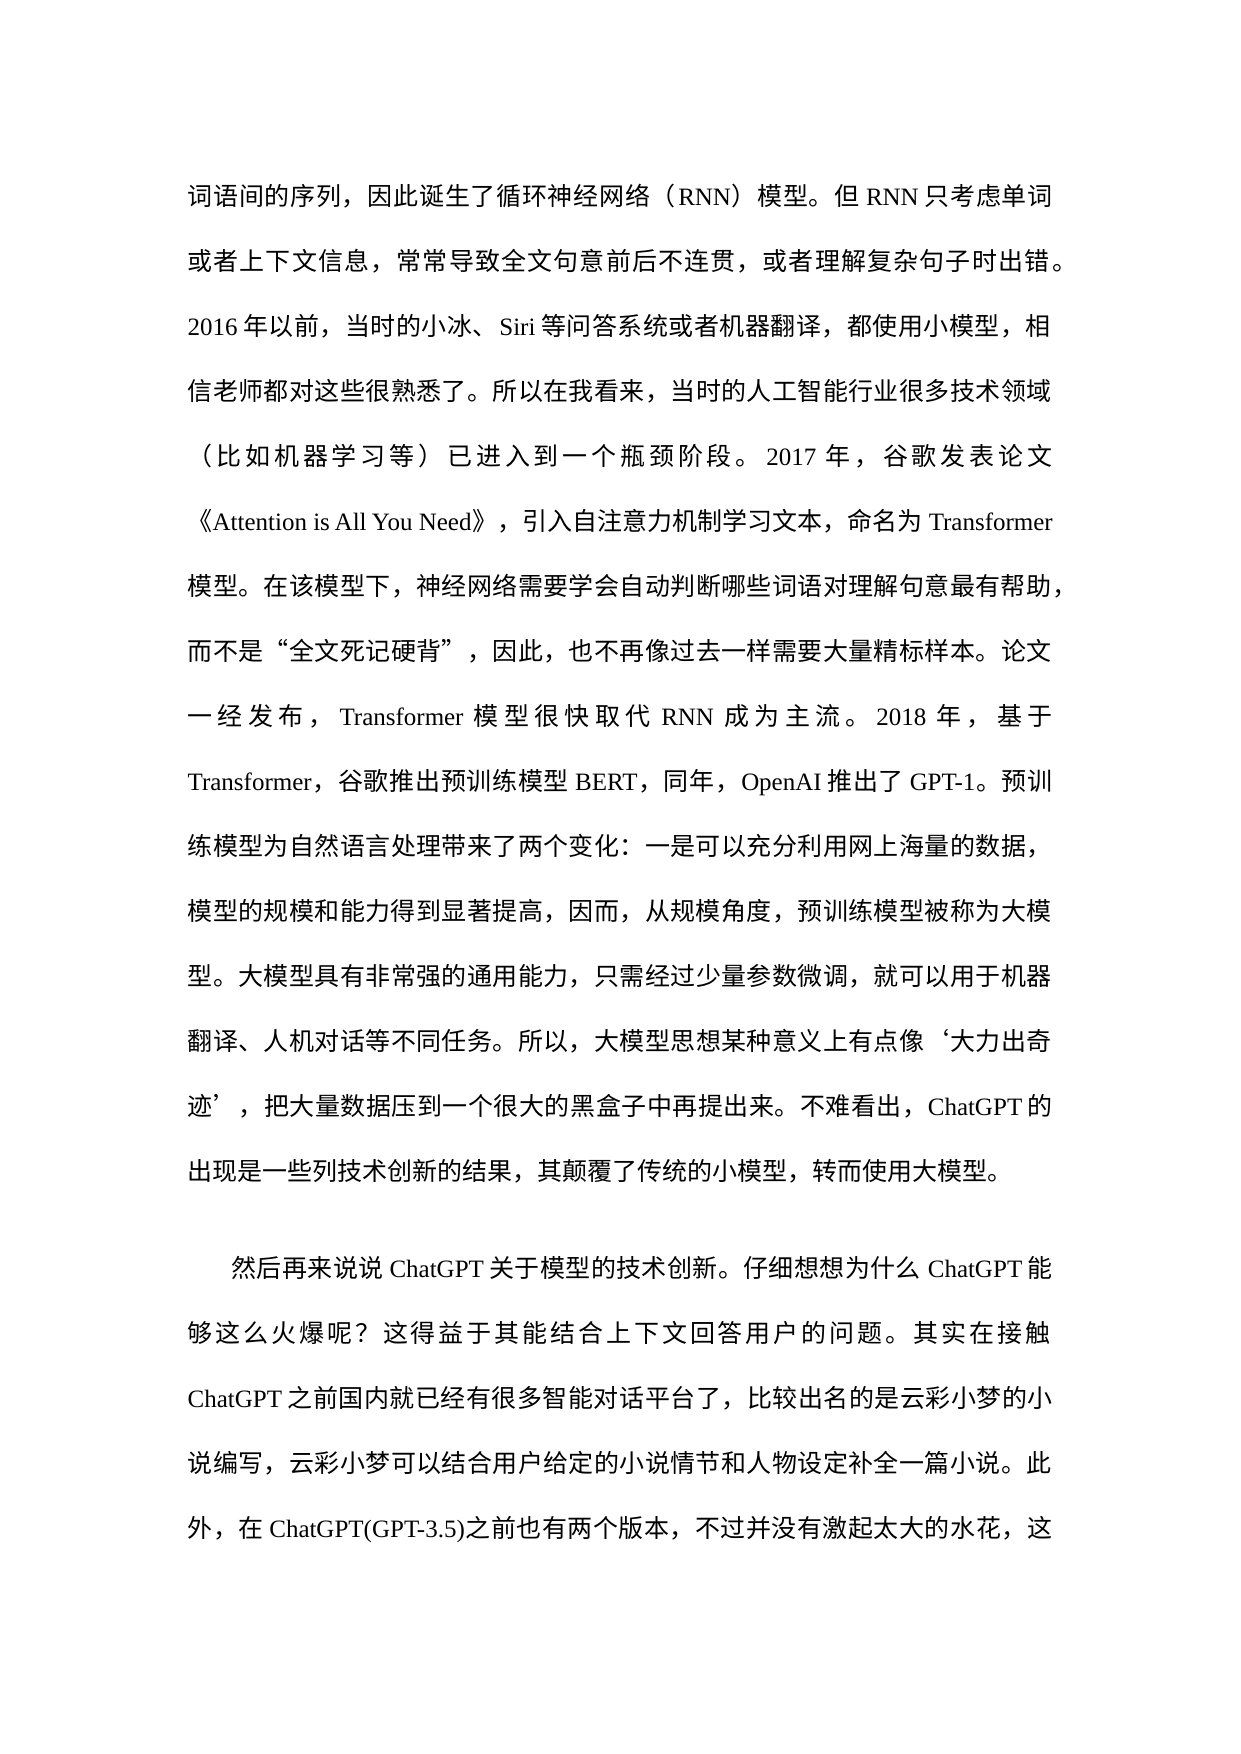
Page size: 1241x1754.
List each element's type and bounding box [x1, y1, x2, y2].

text [187, 162, 1053, 1202]
text [187, 1234, 1053, 1559]
